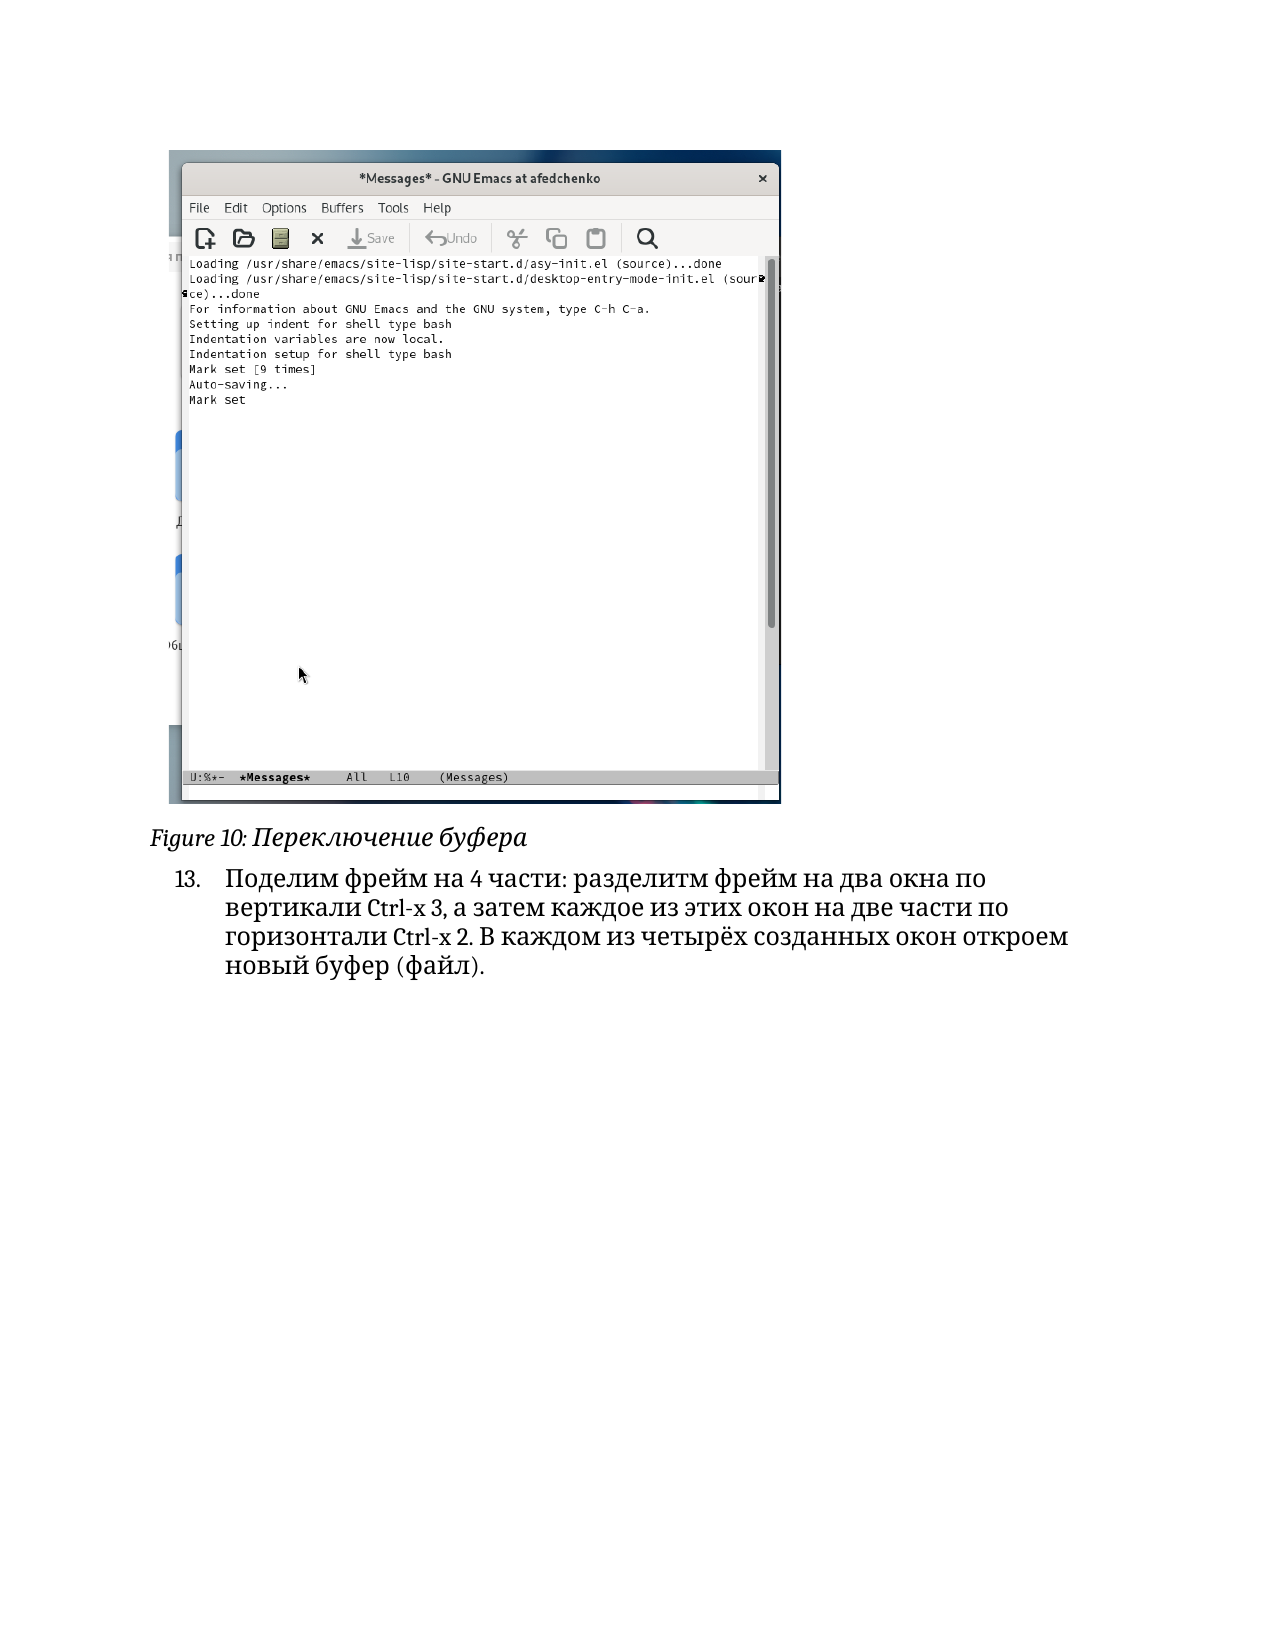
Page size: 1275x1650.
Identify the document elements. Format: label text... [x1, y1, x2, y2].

text Figure 10: Переключение буфера [150, 824, 1125, 853]
picture [168, 150, 782, 804]
list Поделим фрейм на 4 части: разделитм фрейм на два окна по вертикали Ctrl-x 3, а затем каждое из этих окон на две части по горизонтали Ctrl-x 2. В каждом из четырёх созданных окон откроем новый буфер (файл). [175, 865, 1125, 980]
